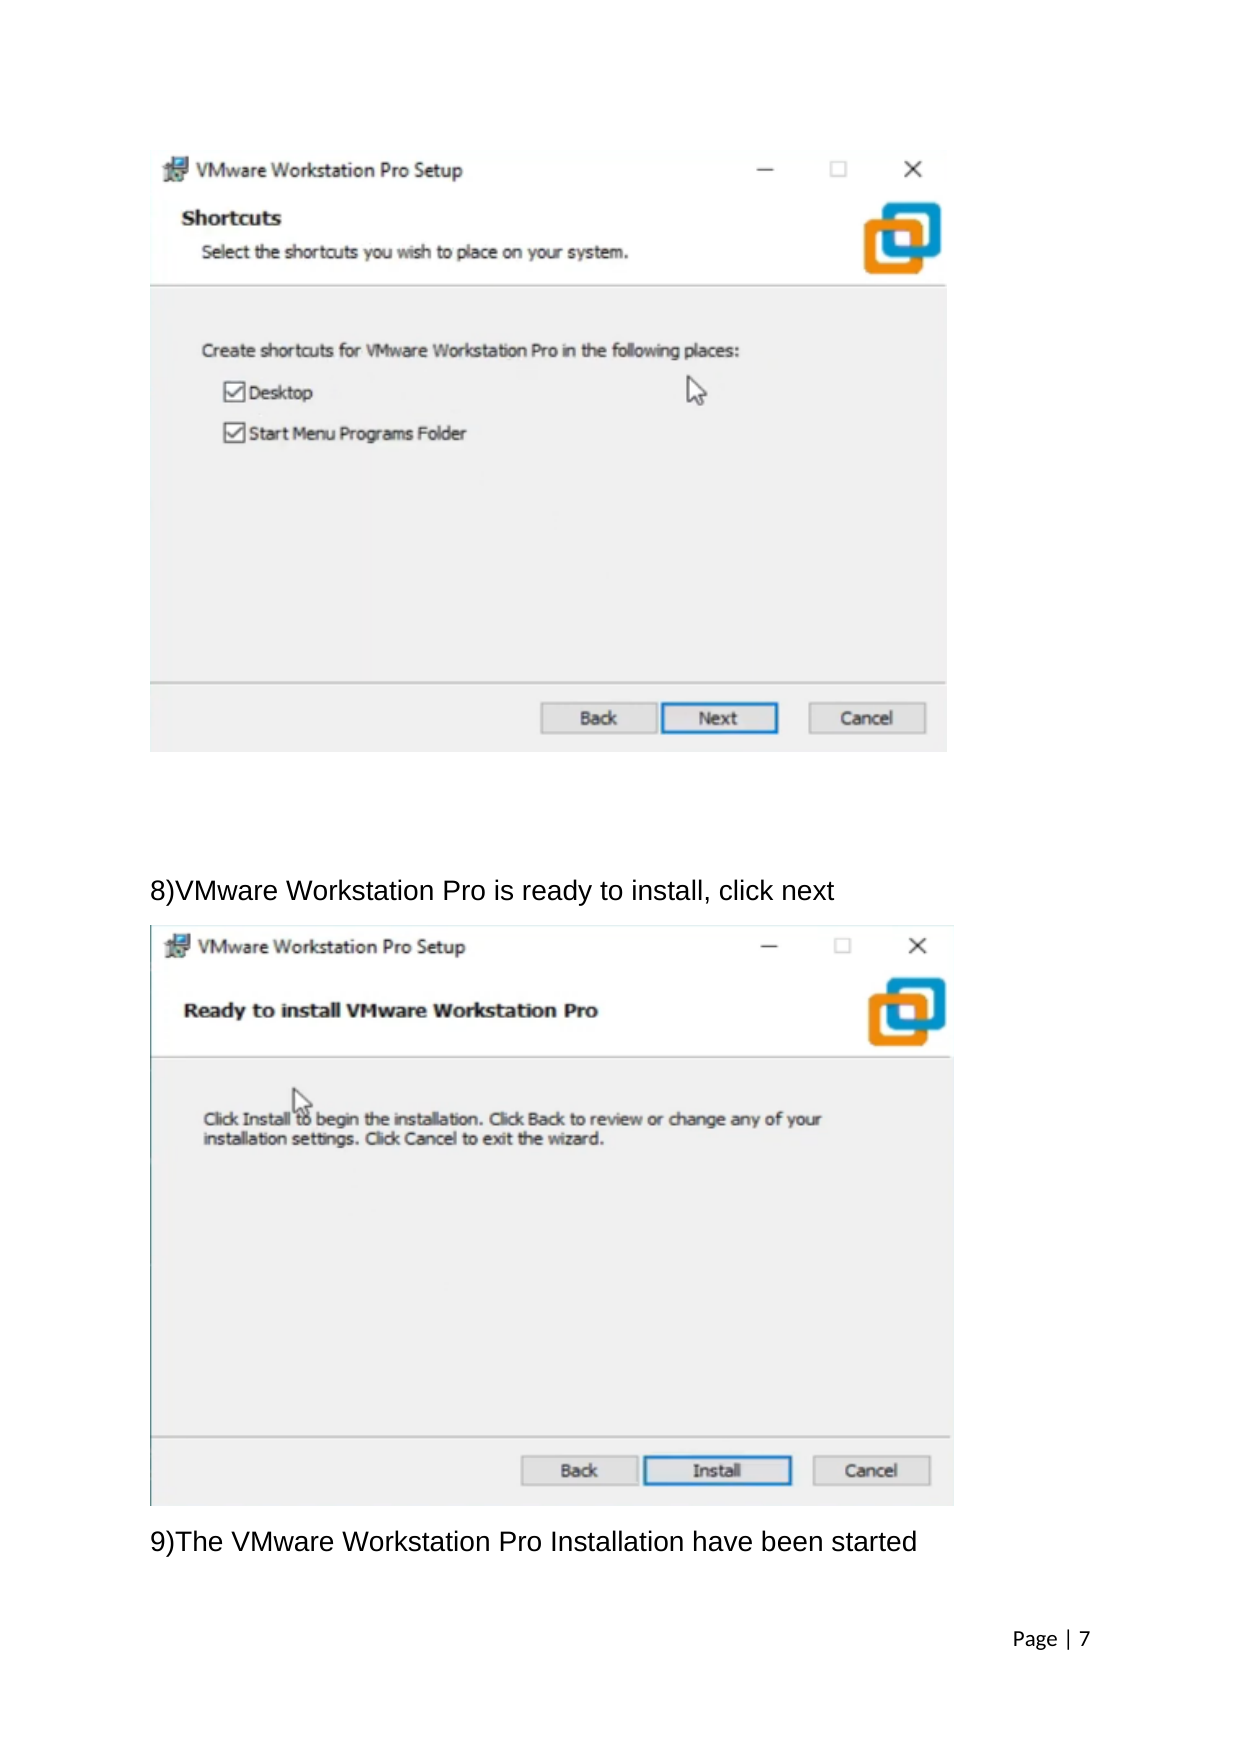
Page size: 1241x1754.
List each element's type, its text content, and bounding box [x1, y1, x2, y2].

text 8)VMware Workstation Pro is ready to install, click next [150, 873, 1090, 906]
picture [150, 925, 954, 1506]
picture [150, 150, 947, 752]
text 9)The VMware Workstation Pro Installation have been started [150, 1525, 1090, 1557]
